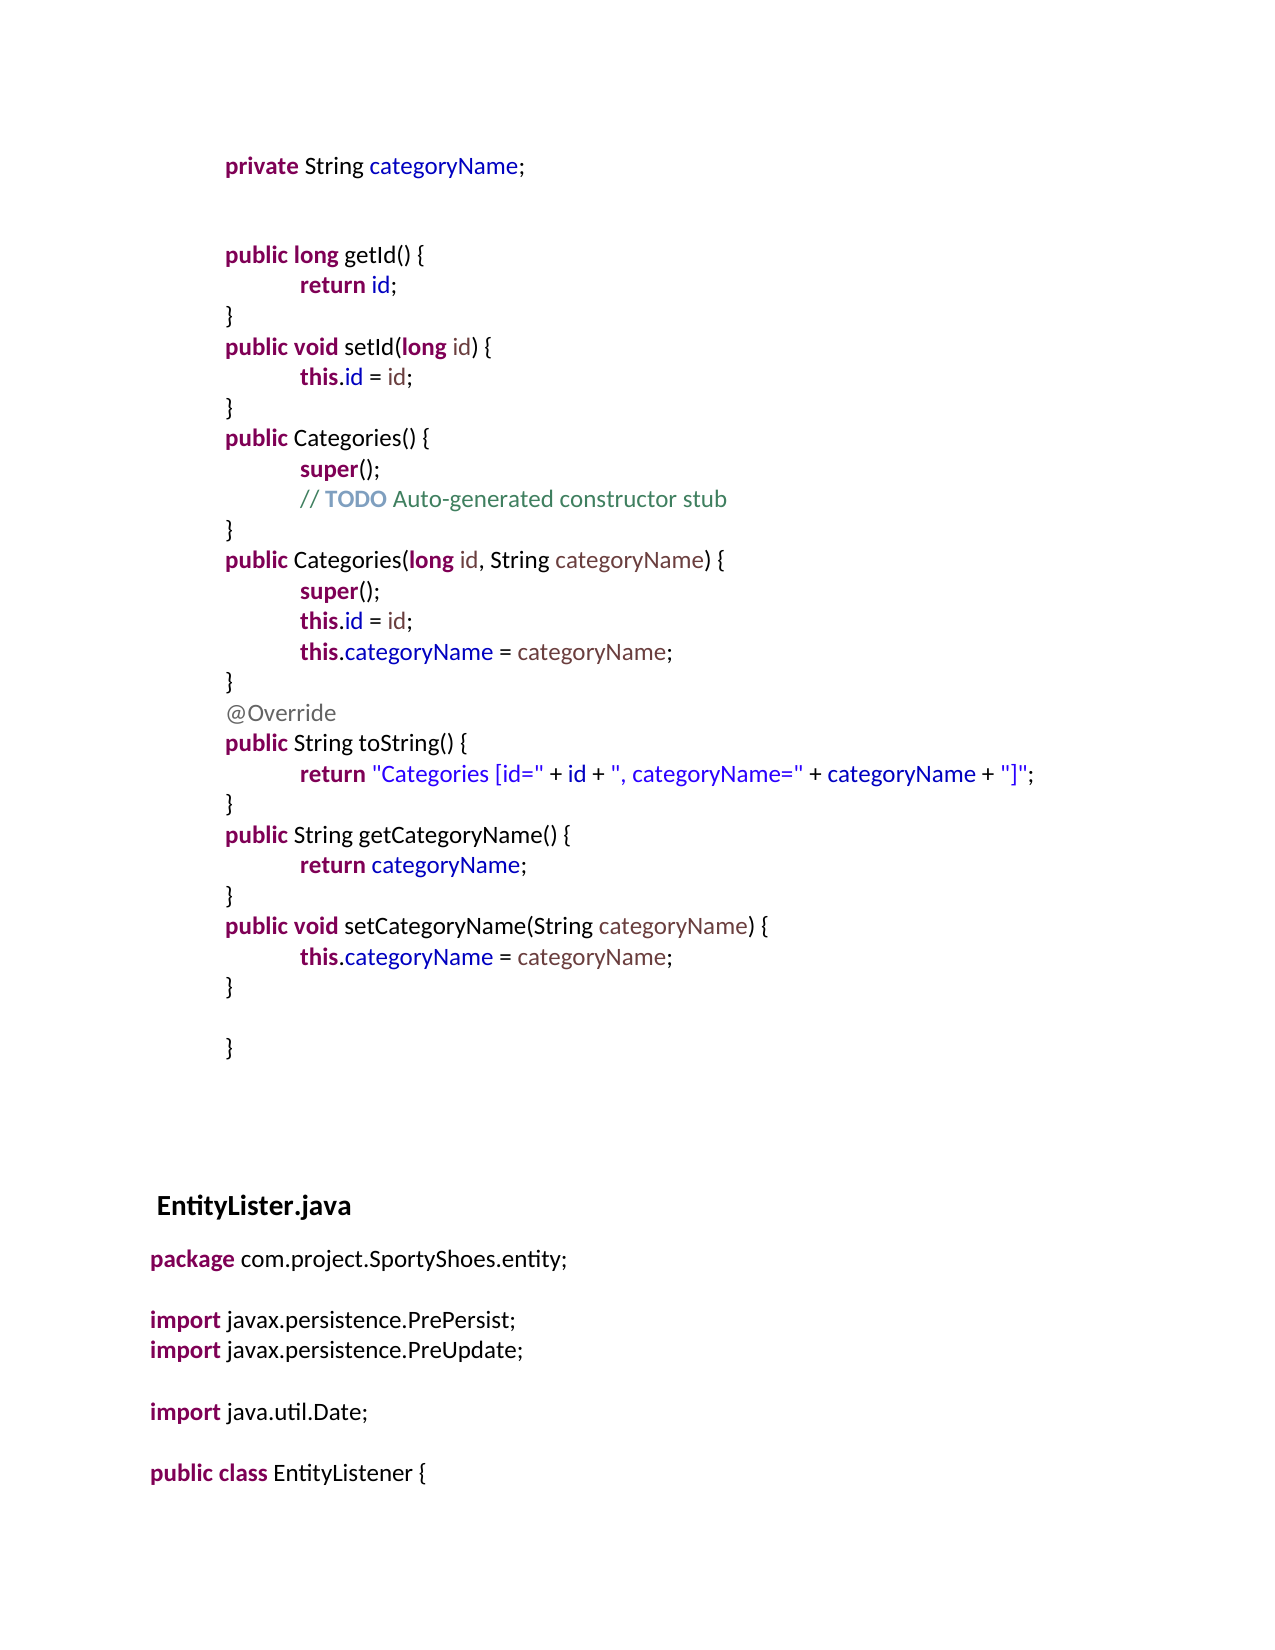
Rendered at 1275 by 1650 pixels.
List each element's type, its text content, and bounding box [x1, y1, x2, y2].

text } [150, 300, 1125, 331]
text public void setId(long id) { [150, 331, 1125, 361]
text public String getCategoryName() { [150, 819, 1125, 849]
text } [225, 1033, 1125, 1063]
text } [150, 972, 1125, 1002]
text return id; [150, 269, 1125, 300]
text this.id = id; [150, 605, 1125, 636]
text public long getId() { [150, 239, 1125, 269]
text } [150, 514, 1125, 544]
text public class EntityListener { [150, 1457, 1125, 1487]
text public Categories(long id, String categoryName) { [150, 544, 1125, 575]
text private String categoryName; [150, 150, 1125, 181]
text super(); [150, 575, 1125, 605]
text import javax.persistence.PreUpdate; [150, 1335, 1125, 1365]
text } [150, 392, 1125, 422]
text // TODO Auto-generated constructor stub [150, 483, 1125, 514]
text } [150, 788, 1125, 819]
text @Override [150, 697, 1125, 727]
text this.id = id; [150, 361, 1125, 392]
text package com.project.SportyShoes.entity; [150, 1243, 1125, 1274]
text import java.util.Date; [150, 1396, 1125, 1426]
text public void setCategoryName(String categoryName) { [150, 911, 1125, 941]
text return "Categories [id=" + id + ", categoryName=" + categoryName + "]"; [150, 758, 1125, 788]
text return categoryName; [150, 849, 1125, 880]
text } [150, 880, 1125, 911]
text public Categories() { [150, 422, 1125, 453]
text this.categoryName = categoryName; [150, 636, 1125, 666]
text public String toString() { [150, 727, 1125, 758]
text EntityLister.java [150, 1187, 1125, 1222]
text import javax.persistence.PrePersist; [150, 1304, 1125, 1335]
text } [150, 666, 1125, 697]
text this.categoryName = categoryName; [150, 941, 1125, 972]
text super(); [150, 453, 1125, 483]
